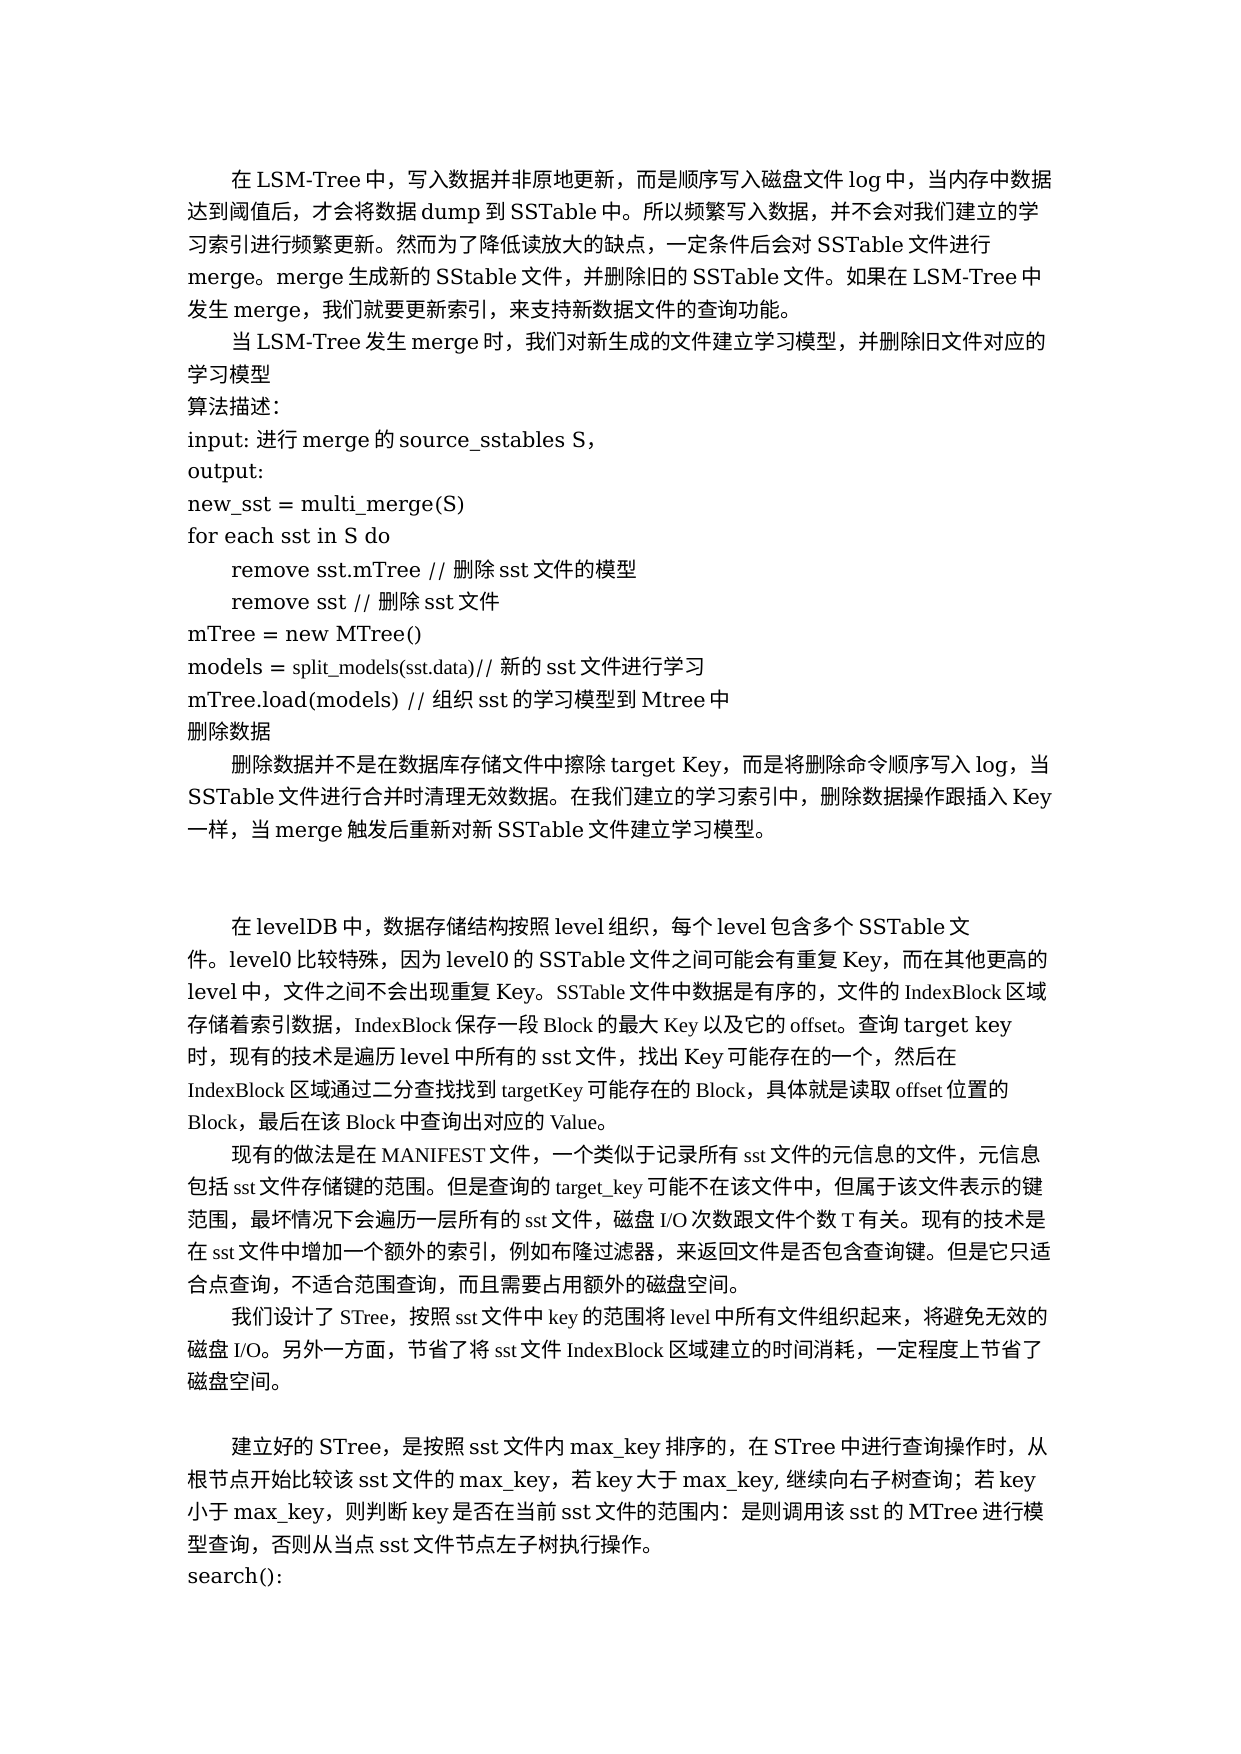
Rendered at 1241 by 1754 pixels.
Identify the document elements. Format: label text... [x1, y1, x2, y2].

text new_sst = multi_merge(S) [187, 487, 1053, 519]
text 删除数据并不是在数据库存储文件中擦除target Key，而是将删除命令顺序写入log，当SSTable文件进行合并时清理无效数据。在我们建立的学习索引中，删除数据操作跟插入Key一样，当merge触发后重新对新SSTable文件建立学习模型。 [187, 747, 1053, 844]
text 我们设计了STree，按照sst文件中key的范围将level中所有文件组织起来，将避免无效的磁盘I/O。另外一方面，节省了将sst文件IndexBlock区域建立的时间消耗，一定程度上节省了磁盘空间。 [187, 1299, 1053, 1397]
text search(): [187, 1559, 1053, 1592]
text mTree = new MTree() [187, 617, 1053, 649]
text input: 进行merge的source_sstables S， [187, 422, 1053, 454]
text 算法描述： [187, 389, 1053, 422]
text 删除数据 [187, 714, 1053, 747]
text remove sst // 删除sst文件 [187, 584, 1053, 617]
text 现有的做法是在MANIFEST文件，一个类似于记录所有sst文件的元信息的文件，元信息包括sst文件存储键的范围。但是查询的target_key可能不在该文件中，但属于该文件表示的键范围，最坏情况下会遍历一层所有的sst文件，磁盘I/O次数跟文件个数T有关。现有的技术是在sst文件中增加一个额外的索引，例如布隆过滤器，来返回文件是否包含查询键。但是它只适合点查询，不适合范围查询，而且需要占用额外的磁盘空间。 [187, 1137, 1053, 1299]
text 建立好的STree，是按照sst文件内max_key排序的，在STree中进行查询操作时，从根节点开始比较该sst文件的max_key，若key大于max_key, 继续向右子树查询；若key小于max_key，则判断key是否在当前sst文件的范围内：是则调用该sst的MTree进行模型查询，否则从当点sst文件节点左子树执行操作。 [187, 1429, 1053, 1559]
text for each sst in S do [187, 519, 1053, 552]
text mTree.load(models) // 组织sst的学习模型到Mtree中 [187, 682, 1053, 714]
text output: [187, 454, 1053, 487]
text remove sst.mTree // 删除sst文件的模型 [187, 552, 1053, 584]
text 当LSM-Tree发生merge时，我们对新生成的文件建立学习模型，并删除旧文件对应的学习模型 [187, 324, 1053, 389]
text models = split_models(sst.data)// 新的sst文件进行学习 [187, 649, 1053, 682]
text 在LSM-Tree中，写入数据并非原地更新，而是顺序写入磁盘文件log中，当内存中数据达到阈值后，才会将数据dump到SSTable中。所以频繁写入数据，并不会对我们建立的学习索引进行频繁更新。然而为了降低读放大的缺点，一定条件后会对SSTable文件进行merge。merge生成新的SStable文件，并删除旧的SSTable文件。如果在LSM-Tree中发生merge，我们就要更新索引，来支持新数据文件的查询功能。 [187, 162, 1053, 324]
text 在levelDB中，数据存储结构按照level组织，每个level包含多个SSTable文件。level0比较特殊，因为level0的SSTable文件之间可能会有重复Key，而在其他更高的level中，文件之间不会出现重复Key。SSTable文件中数据是有序的，文件的IndexBlock区域存储着索引数据，IndexBlock保存一段Block的最大Key以及它的offset。查询target key时，现有的技术是遍历level中所有的sst文件，找出Key可能存在的一个，然后在IndexBlock区域通过二分查找找到targetKey可能存在的Block，具体就是读取offset位置的Block，最后在该Block中查询出对应的Value。 [187, 909, 1053, 1137]
